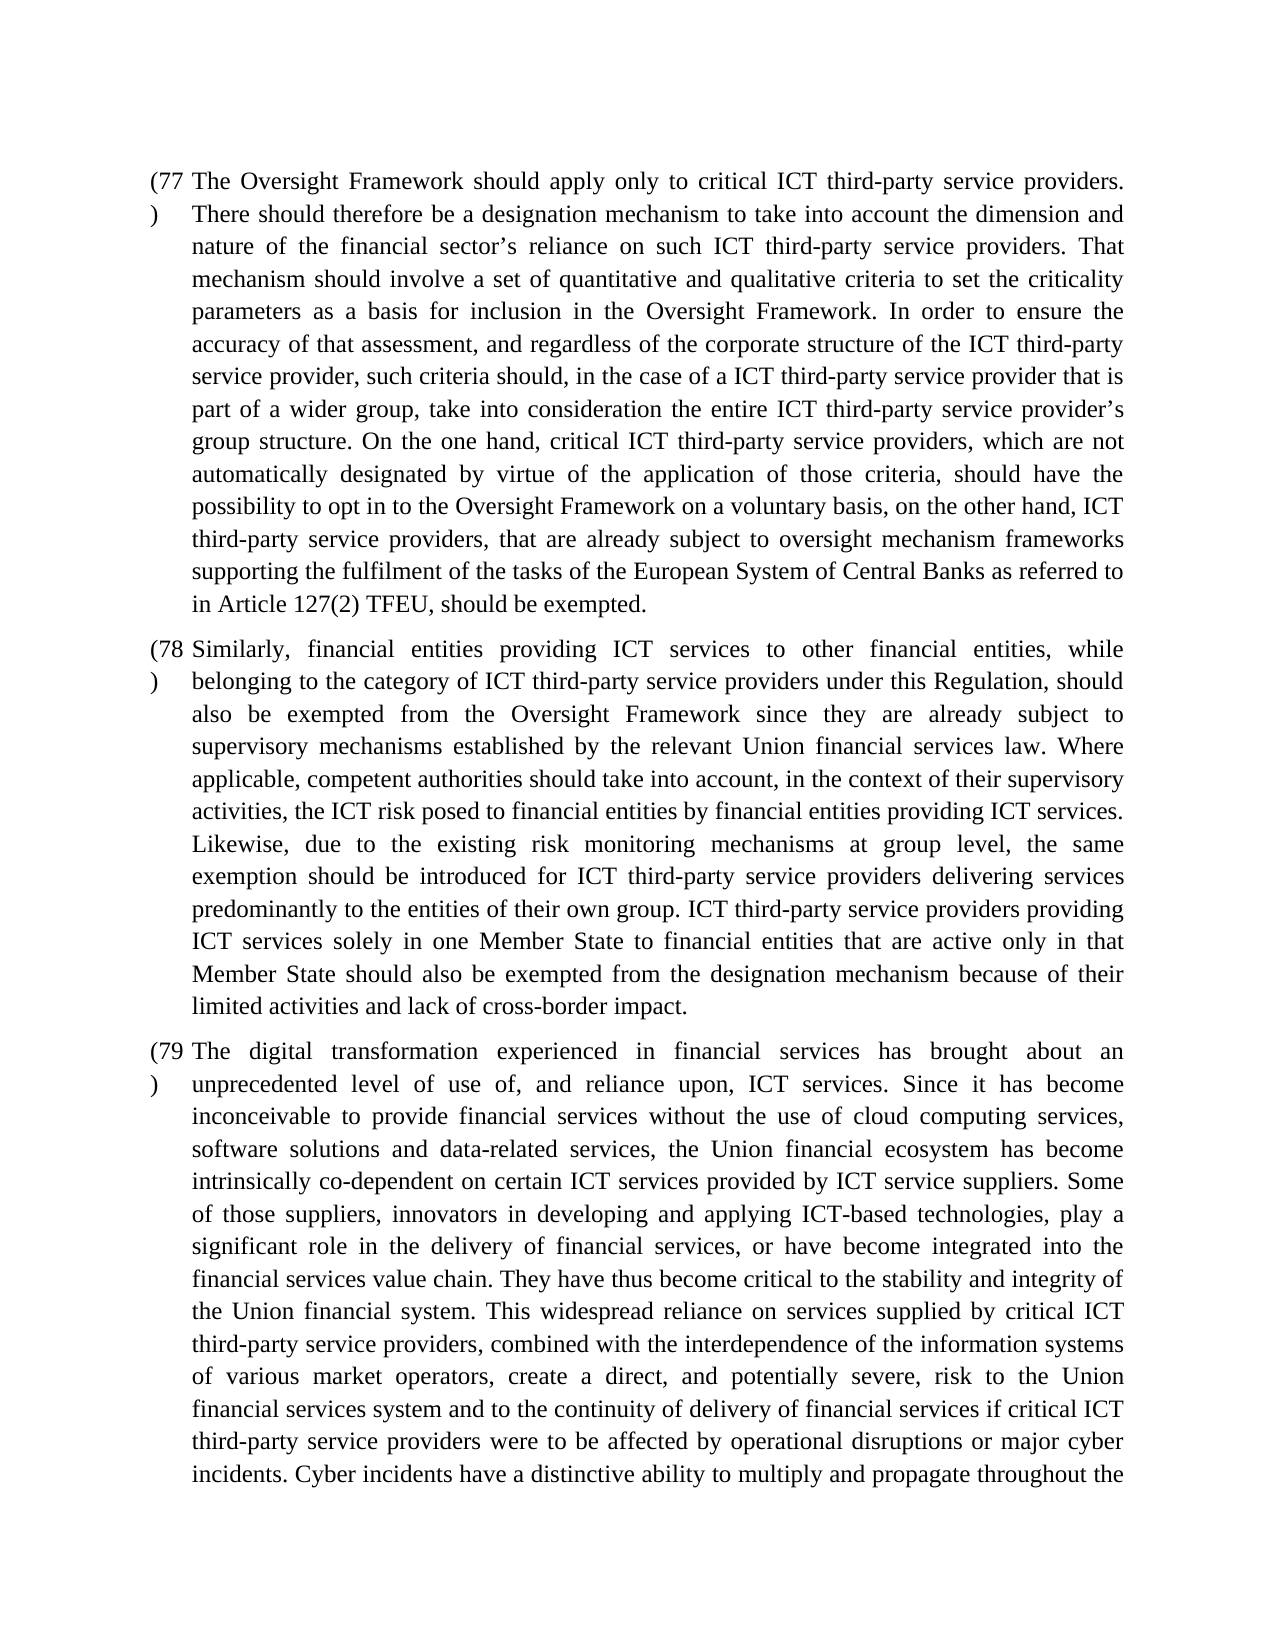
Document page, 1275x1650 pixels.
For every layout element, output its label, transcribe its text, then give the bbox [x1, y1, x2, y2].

table_header (79) [150, 1020, 192, 1487]
table_header (77) [150, 150, 192, 617]
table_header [192, 1020, 1125, 1487]
table_header The Oversight Framework should apply only to critical ICT third-party service providers. There should therefore be a designation mechanism to take into account the dimension and nature of the financial sector’s reliance on such ICT third-party service providers. That mechanism should involve a set of quantitative and qualitative criteria to set the criticality parameters as a basis for inclusion in the Oversight Framework. In order to ensure the accuracy of that assessment, and regardless of the corporate structure of the ICT third-party service provider, such criteria should, in the case of a ICT third-party service provider that is part of a wider group, take into consideration the entire ICT third-party service provider’s group structure. On the one hand, critical ICT third-party service providers, which are not automatically designated by virtue of the application of those criteria, should have the possibility to opt in to the Oversight Framework on a voluntary basis, on the other hand, ICT third-party service providers, that are already subject to oversight mechanism frameworks supporting the fulfilment of the tasks of the European System of Central Banks as referred to in Article 127(2) TFEU, should be exempted. [192, 150, 1125, 617]
table_cell (78) [150, 618, 192, 1020]
table_cell Similarly, financial entities providing ICT services to other financial entities, while belonging to the category of ICT third-party service providers under this Regulation, should also be exempted from the Oversight Framework since they are already subject to supervisory mechanisms established by the relevant Union financial services law. Where applicable, competent authorities should take into account, in the context of their supervisory activities, the ICT risk posed to financial entities by financial entities providing ICT services. Likewise, due to the existing risk monitoring mechanisms at group level, the same exemption should be introduced for ICT third-party service providers delivering services predominantly to the entities of their own group. ICT third-party service providers providing ICT services solely in one Member State to financial entities that are active only in that Member State should also be exempted from the designation mechanism because of their limited activities and lack of cross-border impact. [192, 618, 1125, 1020]
